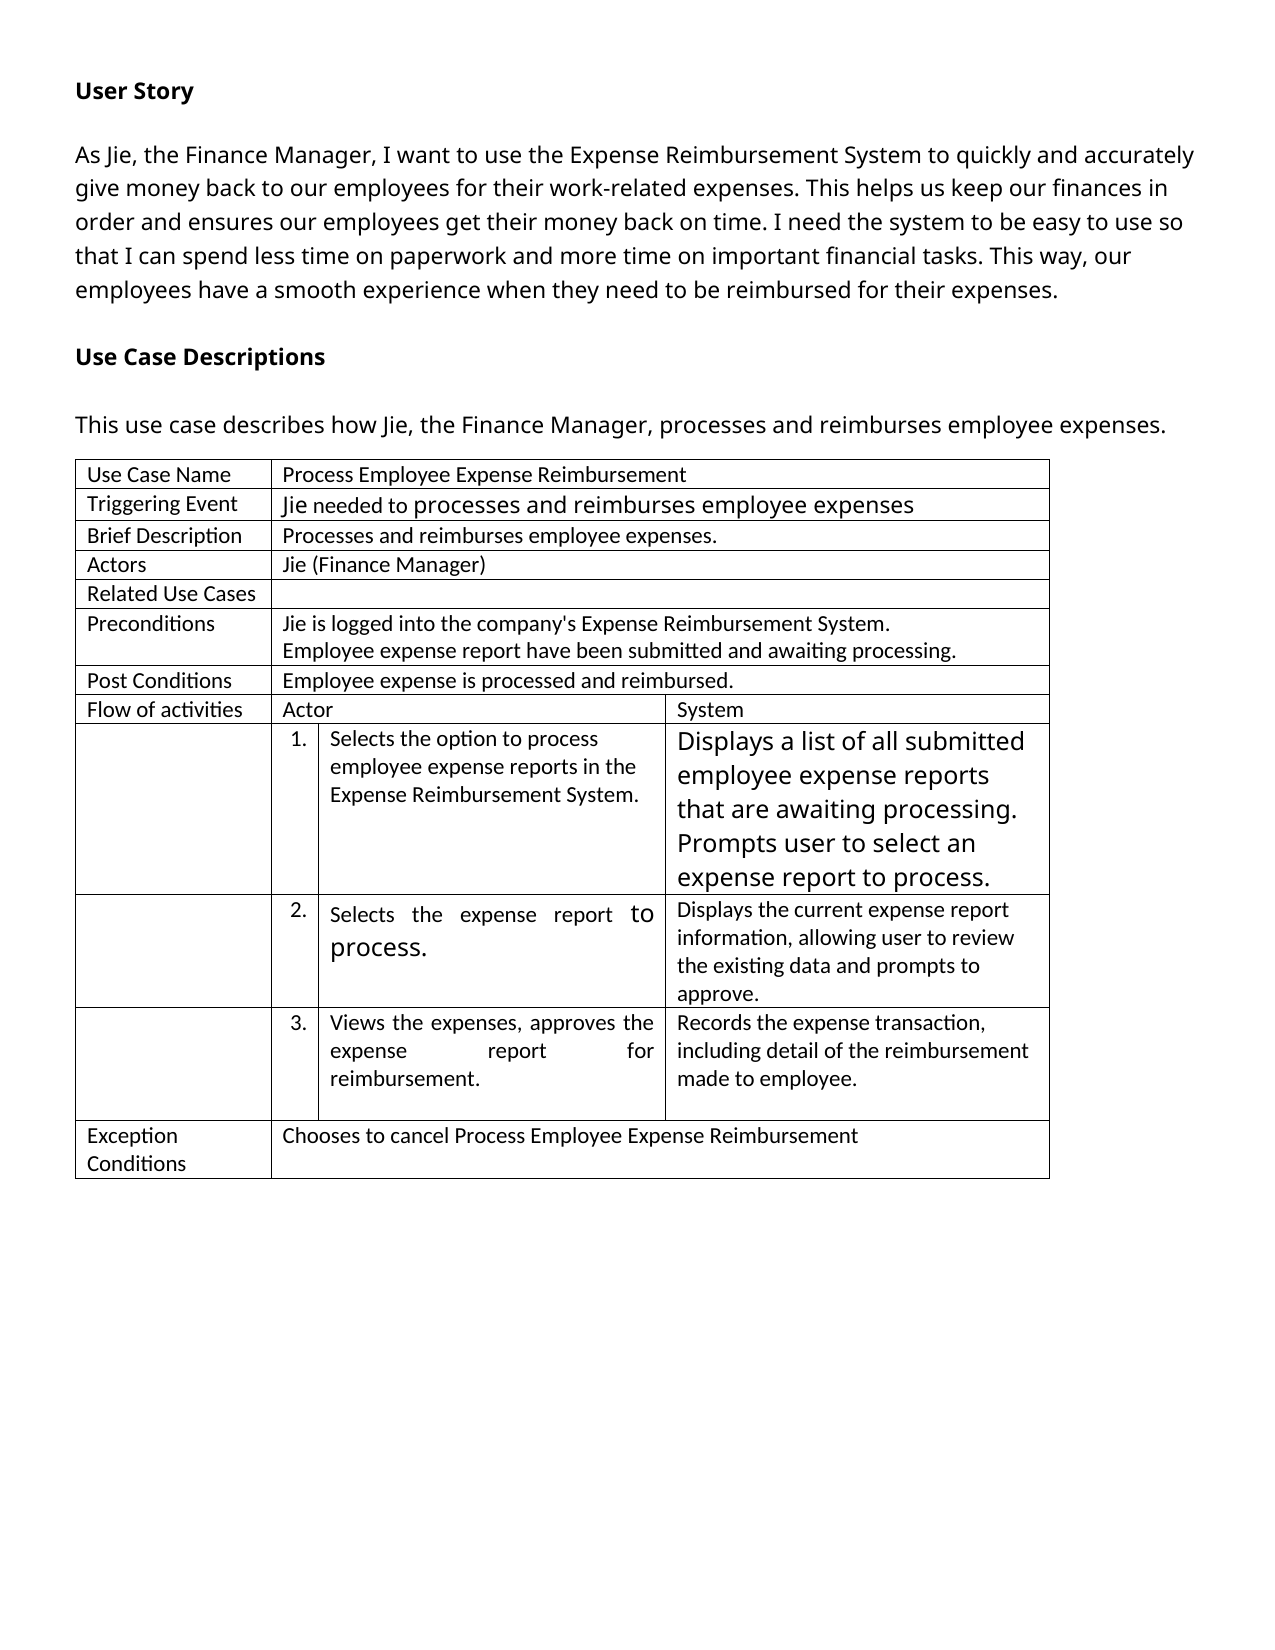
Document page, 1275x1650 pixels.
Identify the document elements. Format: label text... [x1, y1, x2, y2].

table_cell [272, 1008, 318, 1120]
table_cell System [666, 695, 1049, 723]
table_cell Chooses to cancel Process Employee Expense Reimbursement [272, 1121, 1049, 1177]
table_cell Preconditions [76, 609, 271, 665]
table_cell Actors [76, 551, 271, 578]
table_cell [76, 895, 271, 1007]
table_cell Jie is logged into the company's Expense Reimbursement System. Employee expense report have been submitted and awaiting processing. [272, 609, 1049, 665]
table_cell Jie (Finance Manager) [272, 551, 1049, 578]
table_cell Selects the expense report to process. [319, 895, 665, 1007]
list As Jie, the Finance Manager, I want to use the Expense Reimbursement System to quickly and accurately give money back to our employees for their work-related expenses. This helps us keep our finances in order and ensures our employees get their money back on time. I need the system to be easy to use so that I can spend less time on paperwork and more time on important financial tasks. This way, our employees have a smooth experience when they need to be reimbursed for their expenses. Use Case Descriptions [75, 139, 1200, 372]
table_cell Employee expense is processed and reimbursed. [272, 666, 1049, 694]
table_cell Displays a list of all submitted employee expense reports that are awaiting processing. Prompts user to select an expense report to process. [666, 724, 1049, 894]
table_header Process Employee Expense Reimbursement [272, 460, 1049, 488]
list User Story [75, 75, 1200, 136]
table_cell Displays the current expense report information, allowing user to review the existing data and prompts to approve. [666, 895, 1049, 1007]
table_header Use Case Name [76, 460, 271, 488]
list This use case describes how Jie, the Finance Manager, processes and reimburses employee expenses. [75, 409, 1200, 440]
table_cell Post Conditions [76, 666, 271, 694]
table_cell Actor [272, 695, 665, 723]
table_cell [272, 895, 318, 1007]
table_cell [272, 580, 1049, 608]
table_cell Jie needed to processes and reimburses employee expenses [272, 489, 1049, 520]
table_cell Views the expenses, approves the expense report for reimbursement. [319, 1008, 665, 1120]
table_cell Brief Description [76, 521, 271, 549]
table_cell Related Use Cases [76, 580, 271, 608]
table_cell Flow of activities [76, 695, 271, 723]
table_cell Selects the option to process employee expense reports in the Expense Reimbursement System. [319, 724, 665, 894]
table_cell [76, 1008, 271, 1120]
table_cell Records the expense transaction, including detail of the reimbursement made to employee. [666, 1008, 1049, 1120]
table_cell [272, 724, 318, 894]
table_cell [76, 724, 271, 894]
table_cell Processes and reimburses employee expenses. [272, 521, 1049, 549]
table_cell Exception Conditions [76, 1121, 271, 1177]
table_cell Triggering Event [76, 489, 271, 520]
